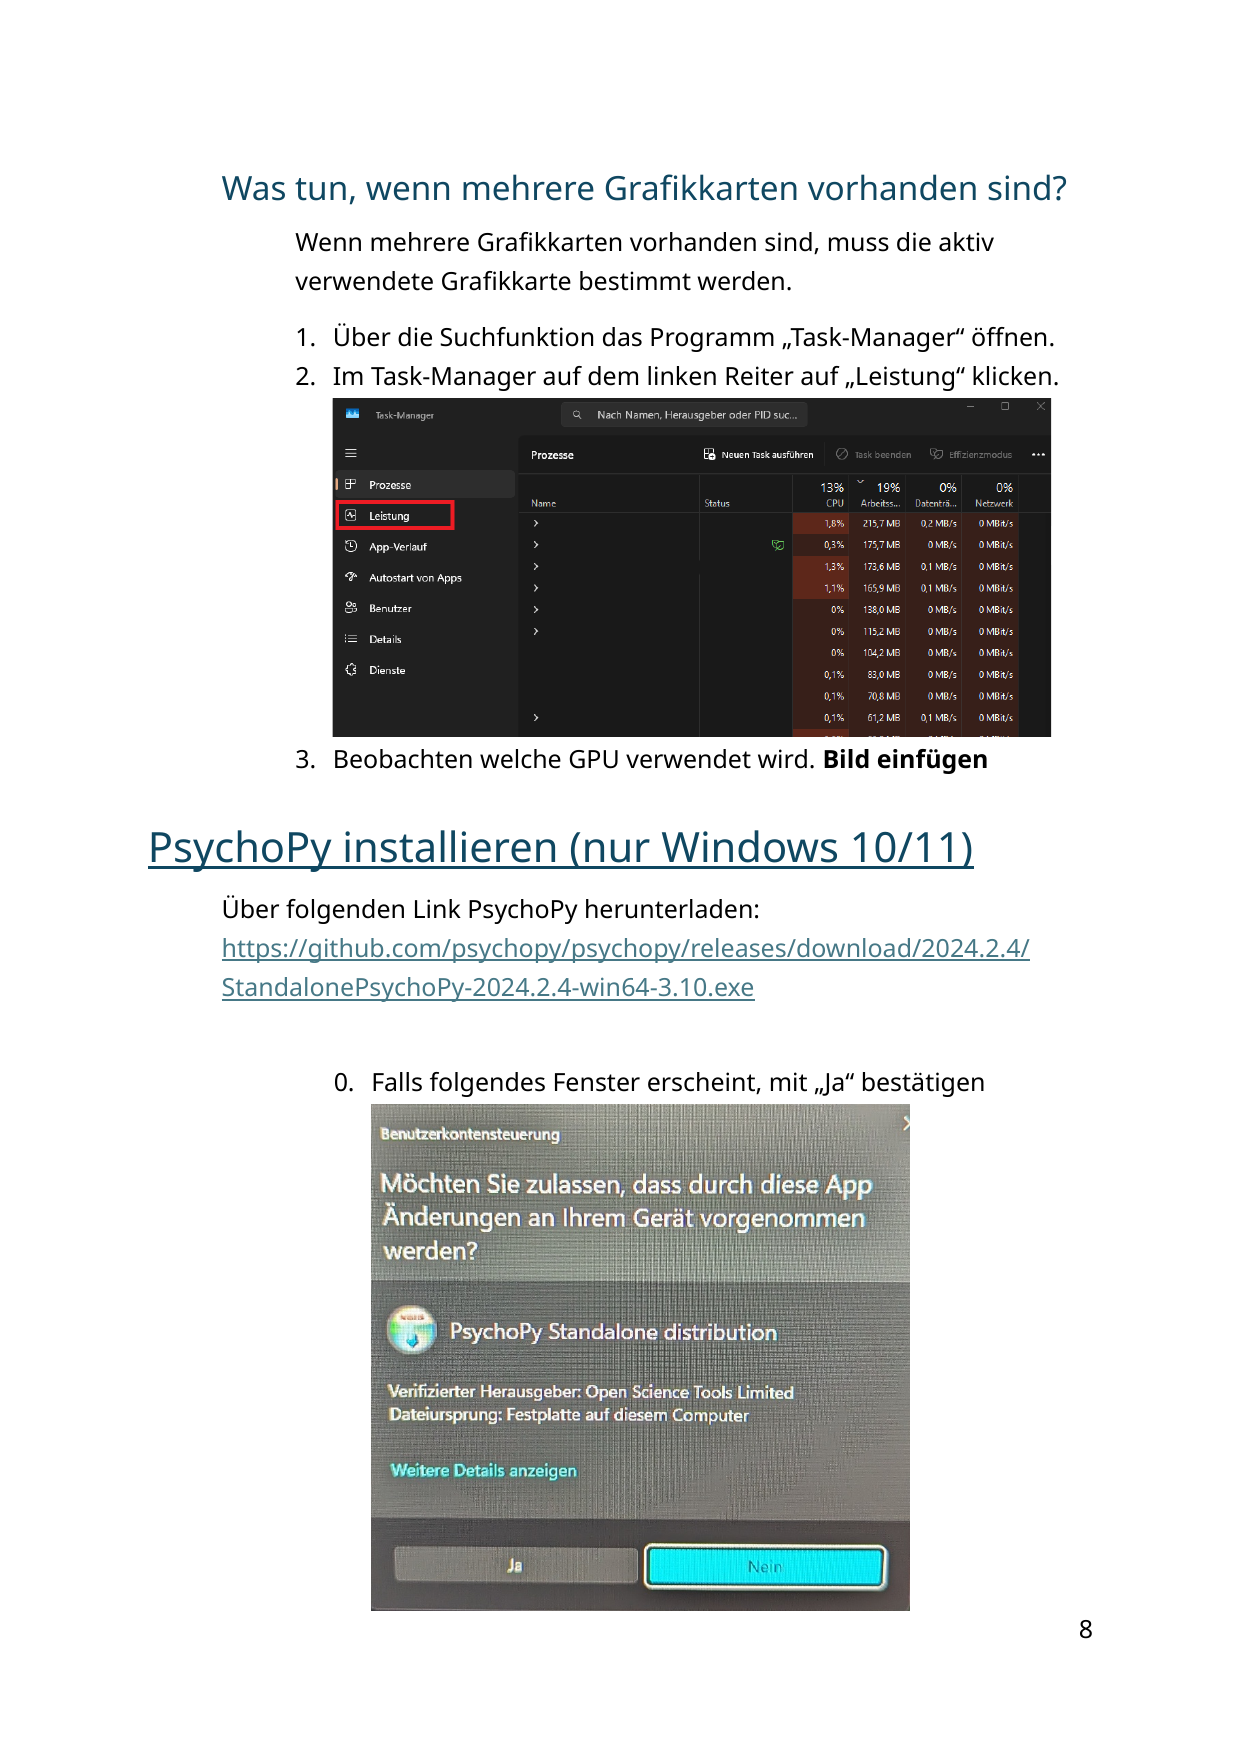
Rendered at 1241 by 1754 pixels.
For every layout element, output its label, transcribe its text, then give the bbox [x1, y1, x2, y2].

text Wenn mehrere Grafikkarten vorhanden sind, muss die aktiv verwendete Grafikkarte bestimmt werden. [295, 225, 1093, 298]
list Über die Suchfunktion das Programm „Task-Manager“ öffnen. [295, 320, 1093, 354]
picture [371, 1104, 910, 1611]
subtitle Was tun, wenn mehrere Grafikkarten vorhanden sind? [221, 164, 1093, 210]
subtitle PsychoPy installieren (nur Windows 10/11) [148, 818, 1093, 875]
text https://github.com/psychopy/psychopy/releases/download/2024.2.4/StandalonePsychoPy-2024.2.4-win64-3.10.exe [221, 931, 1093, 1004]
text Über folgenden Link PsychoPy herunterladen: [148, 892, 1093, 926]
list Beobachten welche GPU verwendet wird. Bild einfügen [295, 741, 1093, 775]
picture [332, 398, 1052, 737]
